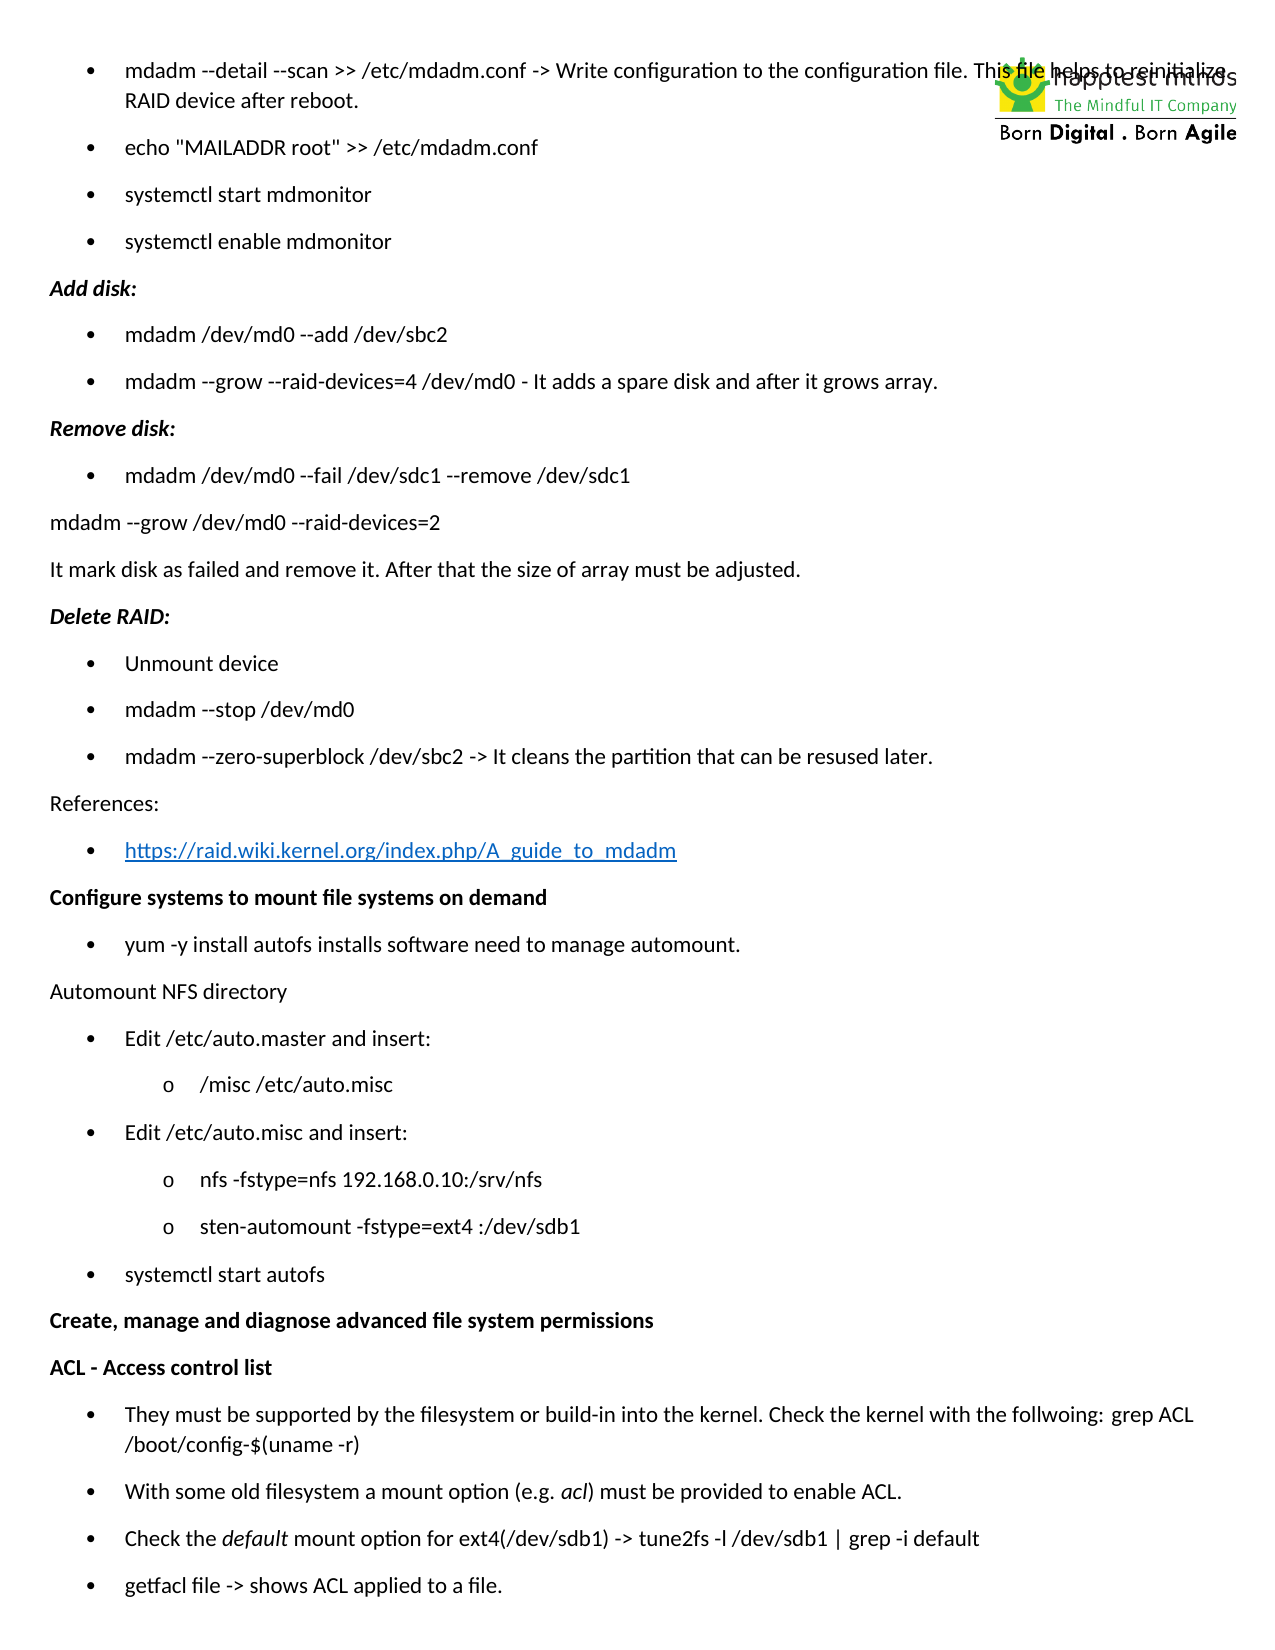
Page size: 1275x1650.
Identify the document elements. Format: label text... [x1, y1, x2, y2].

list Check the default mount option for ext4(/dev/sdb1) -> tune2fs -l /dev/sdb1 | grep -i default [87, 1524, 1237, 1552]
list systemctl start mdmonitor [87, 180, 1237, 208]
list getfacl file -> shows ACL applied to a file. [87, 1571, 1237, 1599]
list systemctl start autofs [87, 1260, 1237, 1288]
text Remove disk: [49, 414, 1237, 442]
text Create, manage and diagnose advanced file system permissions [49, 1307, 1237, 1334]
list https://raid.wiki.kernel.org/index.php/A_guide_to_mdadm [87, 836, 1237, 864]
text ACL - Access control list [49, 1353, 1237, 1381]
list mdadm /dev/md0 --add /dev/sbc2 [87, 321, 1237, 349]
text Automount NFS directory [49, 977, 1237, 1005]
text mdadm --grow /dev/md0 --raid-devices=2 [49, 508, 1237, 536]
text It mark disk as failed and remove it. After that the size of array must be adjusted. [49, 555, 1237, 583]
text References: [49, 789, 1237, 817]
list /misc /etc/auto.misc [162, 1071, 1237, 1099]
list mdadm /dev/md0 --fail /dev/sdc1 --remove /dev/sdc1 [87, 461, 1237, 489]
list echo "MAILADDR root" >> /etc/mdadm.conf [87, 133, 1237, 161]
list Unmount device [87, 649, 1237, 677]
list nfs -fstype=nfs 192.168.0.10:/srv/nfs [162, 1165, 1237, 1193]
list mdadm --zero-superblock /dev/sbc2 -> It cleans the partition that can be resused later. [87, 742, 1237, 771]
list With some old filesystem a mount option (e.g. acl) must be provided to enable ACL. [87, 1477, 1237, 1505]
text Delete RAID: [49, 602, 1237, 630]
list mdadm --stop /dev/md0 [87, 696, 1237, 724]
list They must be supported by the filesystem or build-in into the kernel. Check the kernel with the follwoing: grep ACL /boot/config-$(uname -r) [87, 1400, 1237, 1458]
list systemctl enable mdmonitor [87, 227, 1237, 255]
text Add disk: [49, 274, 1237, 302]
list sten-automount -fstype=ext4 :/dev/sdb1 [162, 1212, 1237, 1241]
list mdadm --detail --scan >> /etc/mdadm.conf -> Write configuration to the configuration file. This file helps to reinitialize RAID device after reboot. [87, 56, 1237, 114]
list yum -y install autofs installs software need to manage automount. [87, 930, 1237, 958]
list Edit /etc/auto.misc and insert: [87, 1118, 1237, 1146]
list Edit /etc/auto.master and insert: [87, 1024, 1237, 1052]
list mdadm --grow --raid-devices=4 /dev/md0 - It adds a spare disk and after it grows array. [87, 367, 1237, 396]
picture [994, 114, 1237, 133]
text Configure systems to mount file systems on demand [49, 883, 1237, 911]
